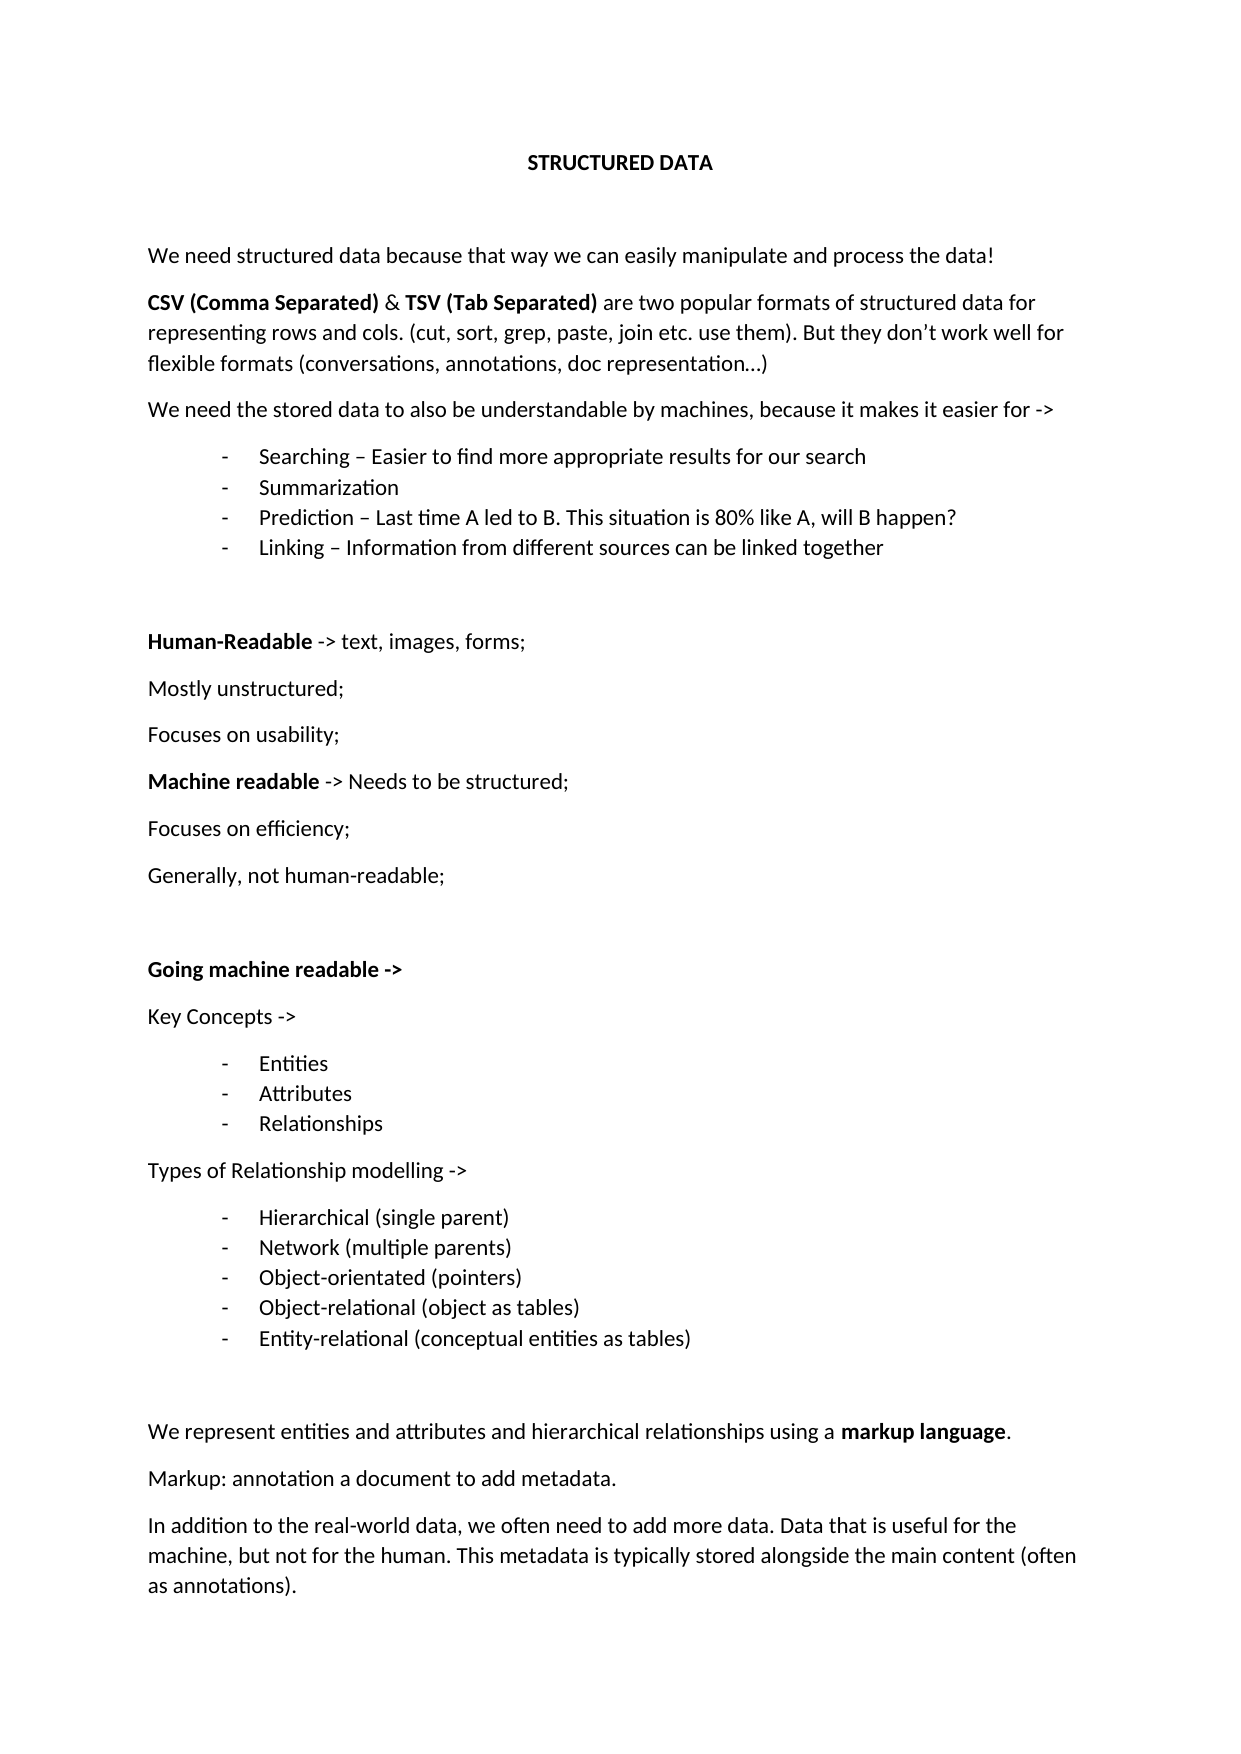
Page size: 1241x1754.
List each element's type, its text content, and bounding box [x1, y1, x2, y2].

text We need the stored data to also be understandable by machines, because it makes it easier for -> [148, 396, 1093, 423]
list Prediction – Last time A led to B. This situation is 80% like A, will B happen? [221, 503, 1093, 531]
text Mostly unstructured; [148, 674, 1093, 702]
text Markup: annotation a document to add metadata. [148, 1464, 1093, 1492]
text We represent entities and attributes and hierarchical relationships using a markup language. [148, 1417, 1093, 1445]
list Entities [221, 1049, 1093, 1077]
list Attributes [221, 1079, 1093, 1107]
text In addition to the real-world data, we often need to add more data. Data that is useful for the machine, but not for the human. This metadata is typically stored alongside the main content (often as annotations). [148, 1511, 1093, 1599]
list Summarization [221, 473, 1093, 501]
list Network (multiple parents) [221, 1233, 1093, 1261]
text Human-Readable -> text, images, forms; [148, 627, 1093, 655]
list Entity-relational (conceptual entities as tables) [221, 1324, 1093, 1352]
text Machine readable -> Needs to be structured; [148, 767, 1093, 795]
text Key Concepts -> [148, 1002, 1093, 1030]
list Object-relational (object as tables) [221, 1293, 1093, 1321]
text Generally, not human-readable; [148, 861, 1093, 889]
text Types of Relationship modelling -> [148, 1156, 1093, 1184]
text Focuses on usability; [148, 721, 1093, 748]
list Linking – Information from different sources can be linked together [221, 533, 1093, 561]
list Hierarchical (single parent) [221, 1203, 1093, 1231]
text CSV (Comma Separated) & TSV (Tab Separated) are two popular formats of structured data for representing rows and cols. (cut, sort, grep, paste, join etc. use them). But they don’t work well for flexible formats (conversations, annotations, doc representation…) [148, 288, 1093, 377]
text Going machine readable -> [148, 955, 1093, 983]
text STRUCTURED DATA [148, 148, 1093, 176]
list Object-orientated (pointers) [221, 1263, 1093, 1291]
list Searching – Easier to find more appropriate results for our search [221, 442, 1093, 470]
text We need structured data because that way we can easily manipulate and process the data! [148, 241, 1093, 269]
list Relationships [221, 1109, 1093, 1137]
text Focuses on efficiency; [148, 814, 1093, 842]
